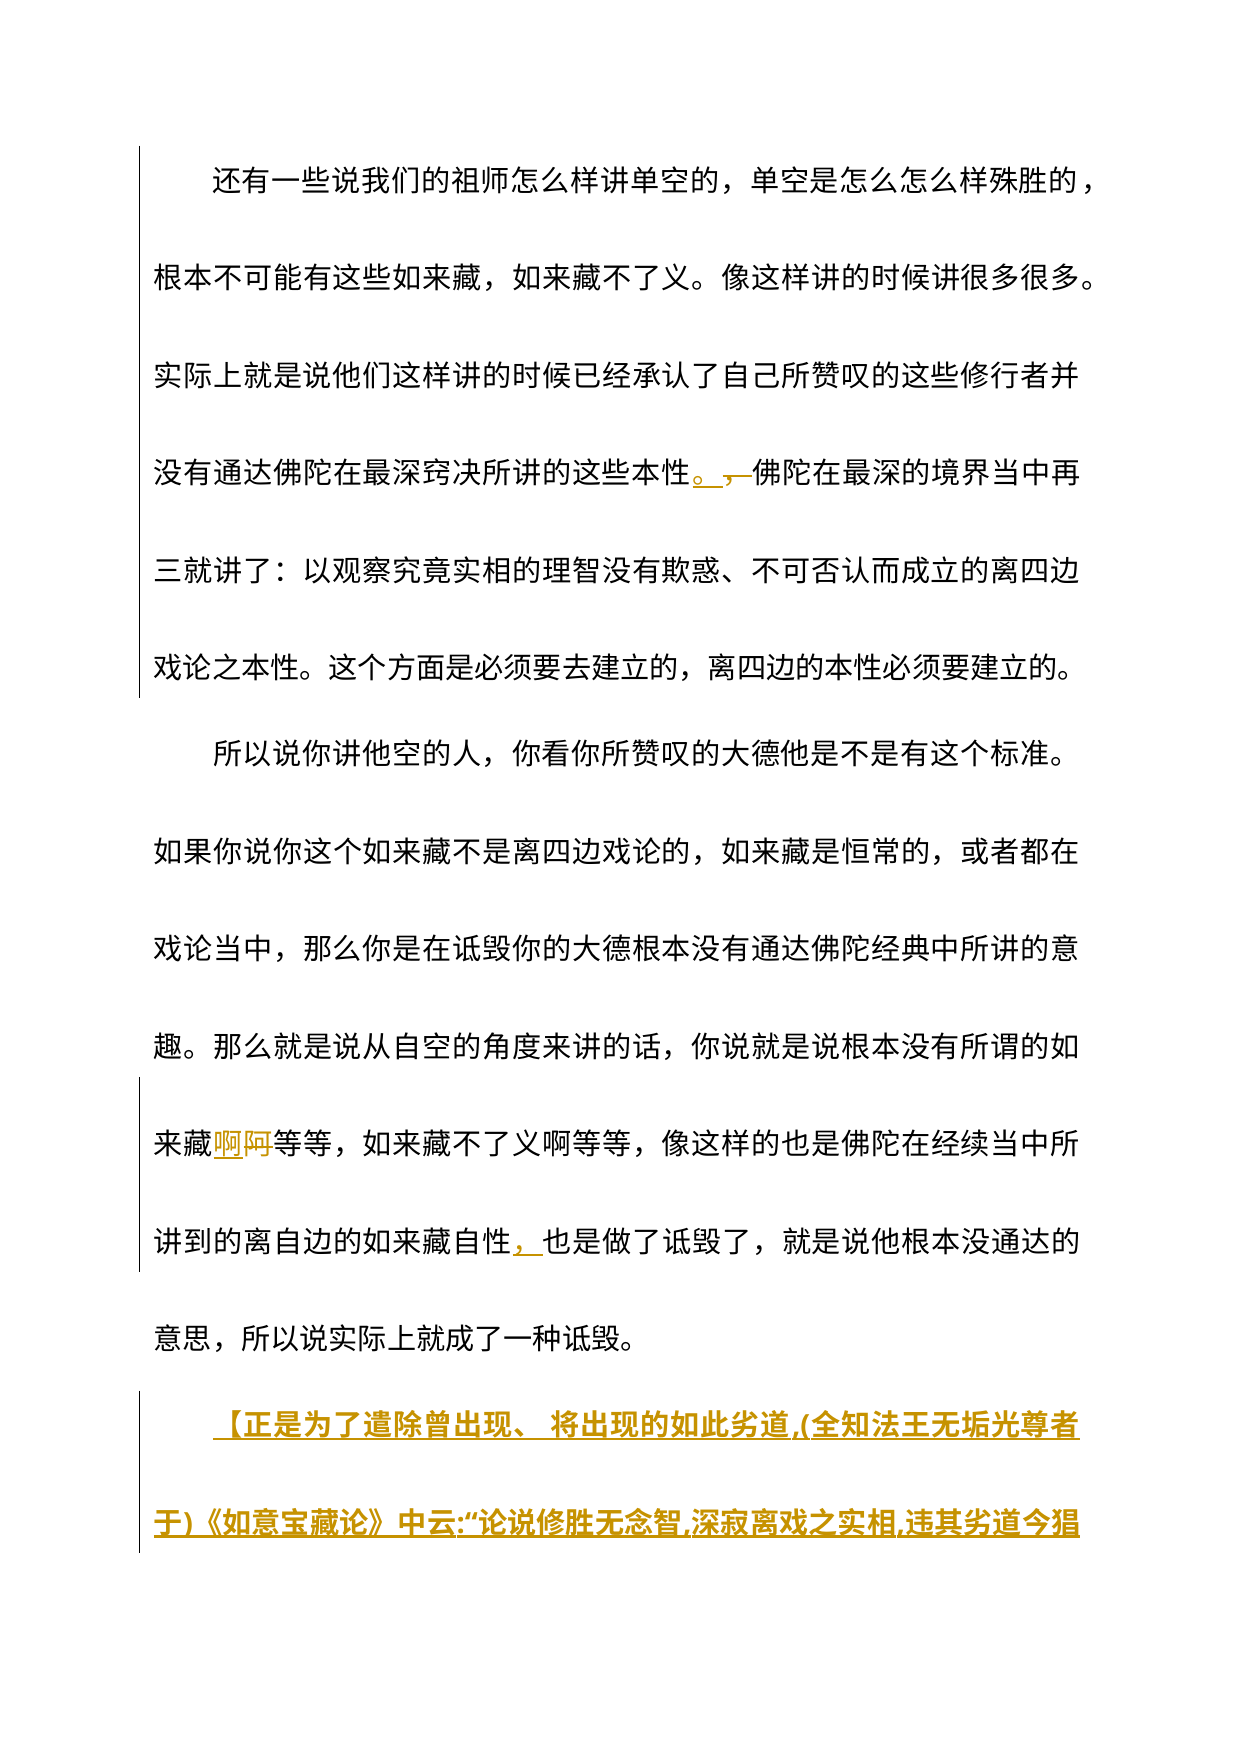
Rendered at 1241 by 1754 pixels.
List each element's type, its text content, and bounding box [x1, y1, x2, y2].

text 所以说你讲他空的人，你看你所赞叹的大德他是不是有这个标准。如果你说你这个如来藏不是离四边戏论的，如来藏是恒常的，或者都在戏论当中，那么你是在诋毁你的大德根本没有通达佛陀经典中所讲的意趣。那么就是说从自空的角度来讲的话，你说就是说根本没有所谓的如来藏等等，如来藏不了义啊等等，像这样的也是佛陀在经续当中所讲到的离自边的如来藏自性也是做了诋毁了，就是说他根本没通达的意思，所以说实际上就成了一种诋毁。 [153, 719, 1081, 1369]
text 还有一些说我们的祖师怎么样讲单空的，单空是怎么怎么样殊胜的，根本不可能有这些如来藏，如来藏不了义。像这样讲的时候讲很多很多。实际上就是说他们这样讲的时候已经承认了自己所赞叹的这些修行者并没有通达佛陀在最深窍决所讲的这些本性佛陀在最深的境界当中再三就讲了：以观察究竟实相的理智没有欺惑、不可否认而成立的离四边戏论之本性。这个方面是必须要去建立的，离四边的本性必须要建立的。 [153, 146, 1081, 698]
